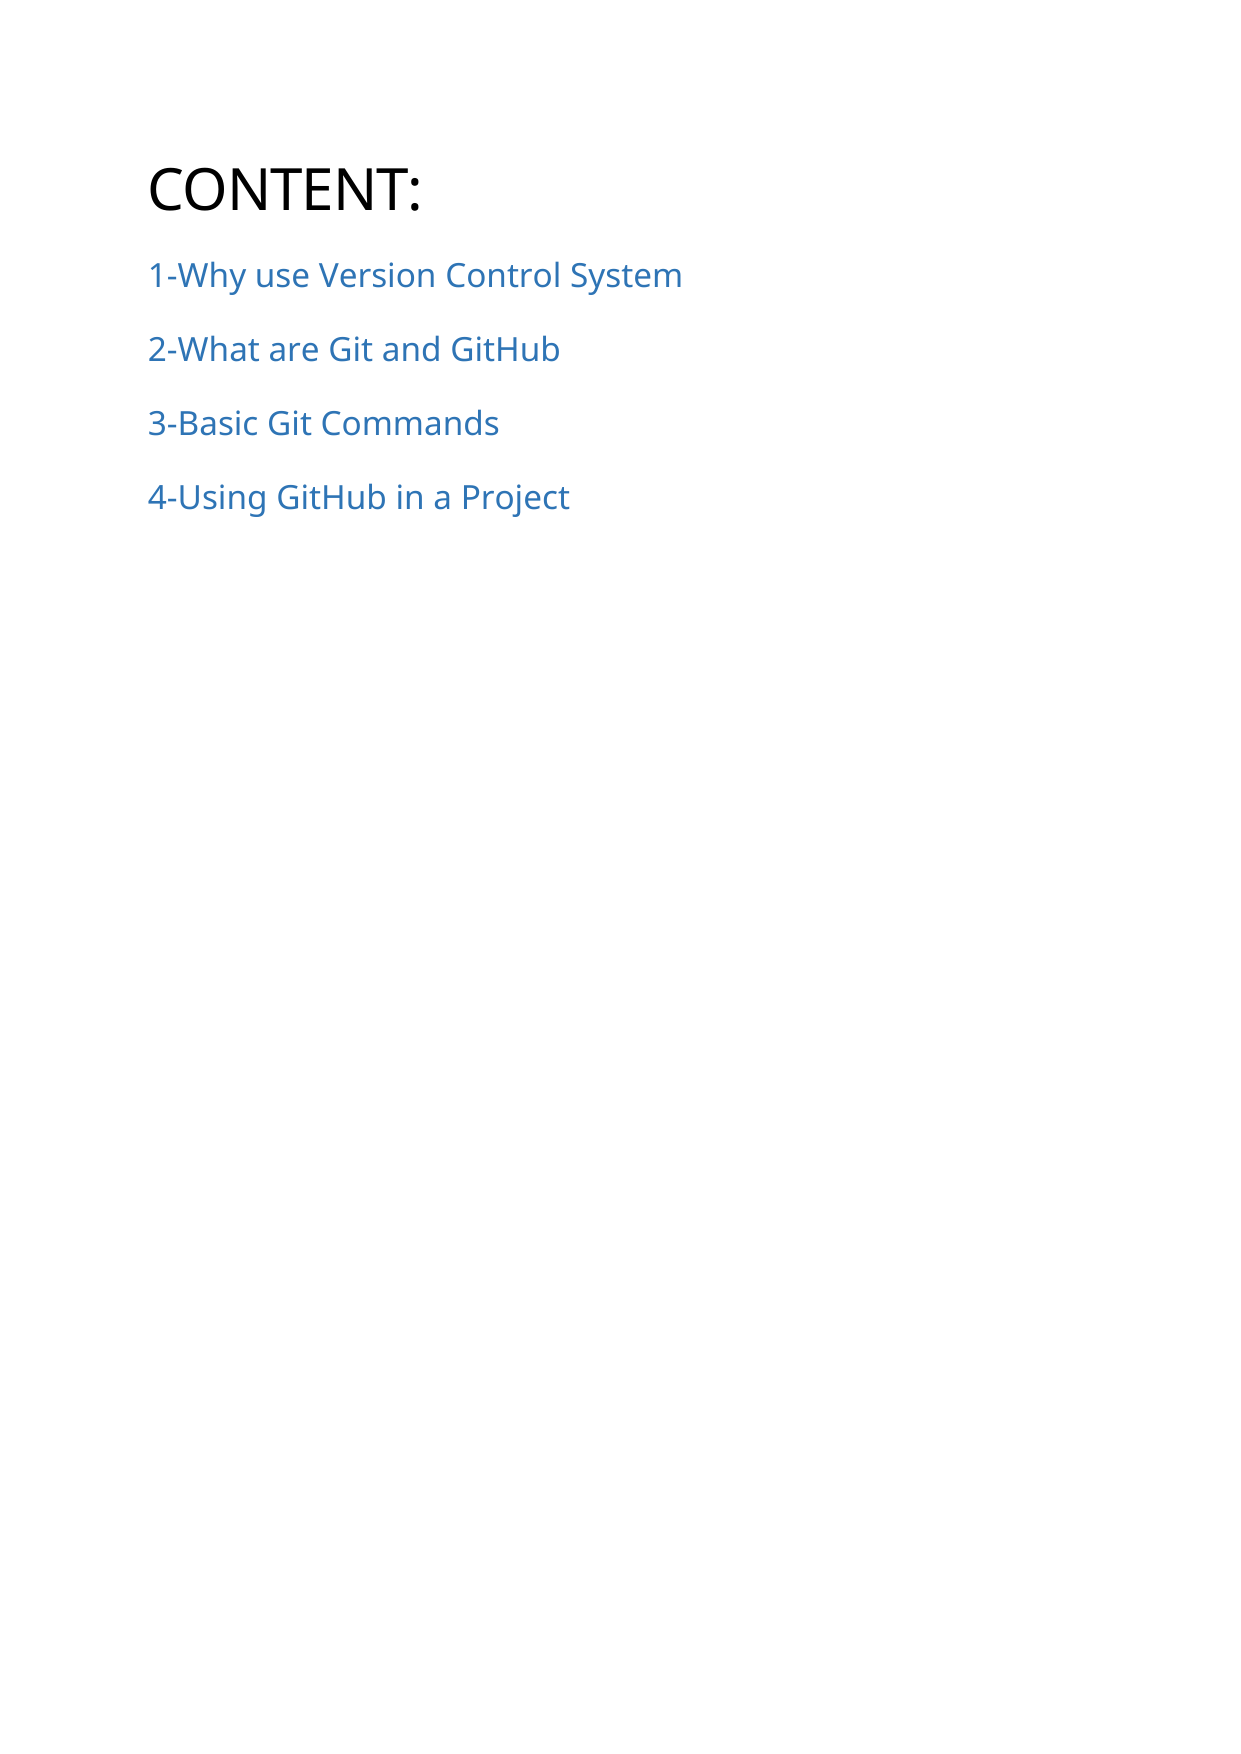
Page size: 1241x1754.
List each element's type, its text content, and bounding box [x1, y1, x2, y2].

subtitle 1-Why use Version Control System [148, 252, 1093, 297]
title CONTENT: [148, 148, 1093, 227]
subtitle 4-Using GitHub in a Project [148, 474, 1093, 519]
subtitle 2-What are Git and GitHub [148, 326, 1093, 371]
subtitle 3-Basic Git Commands [148, 400, 1093, 445]
